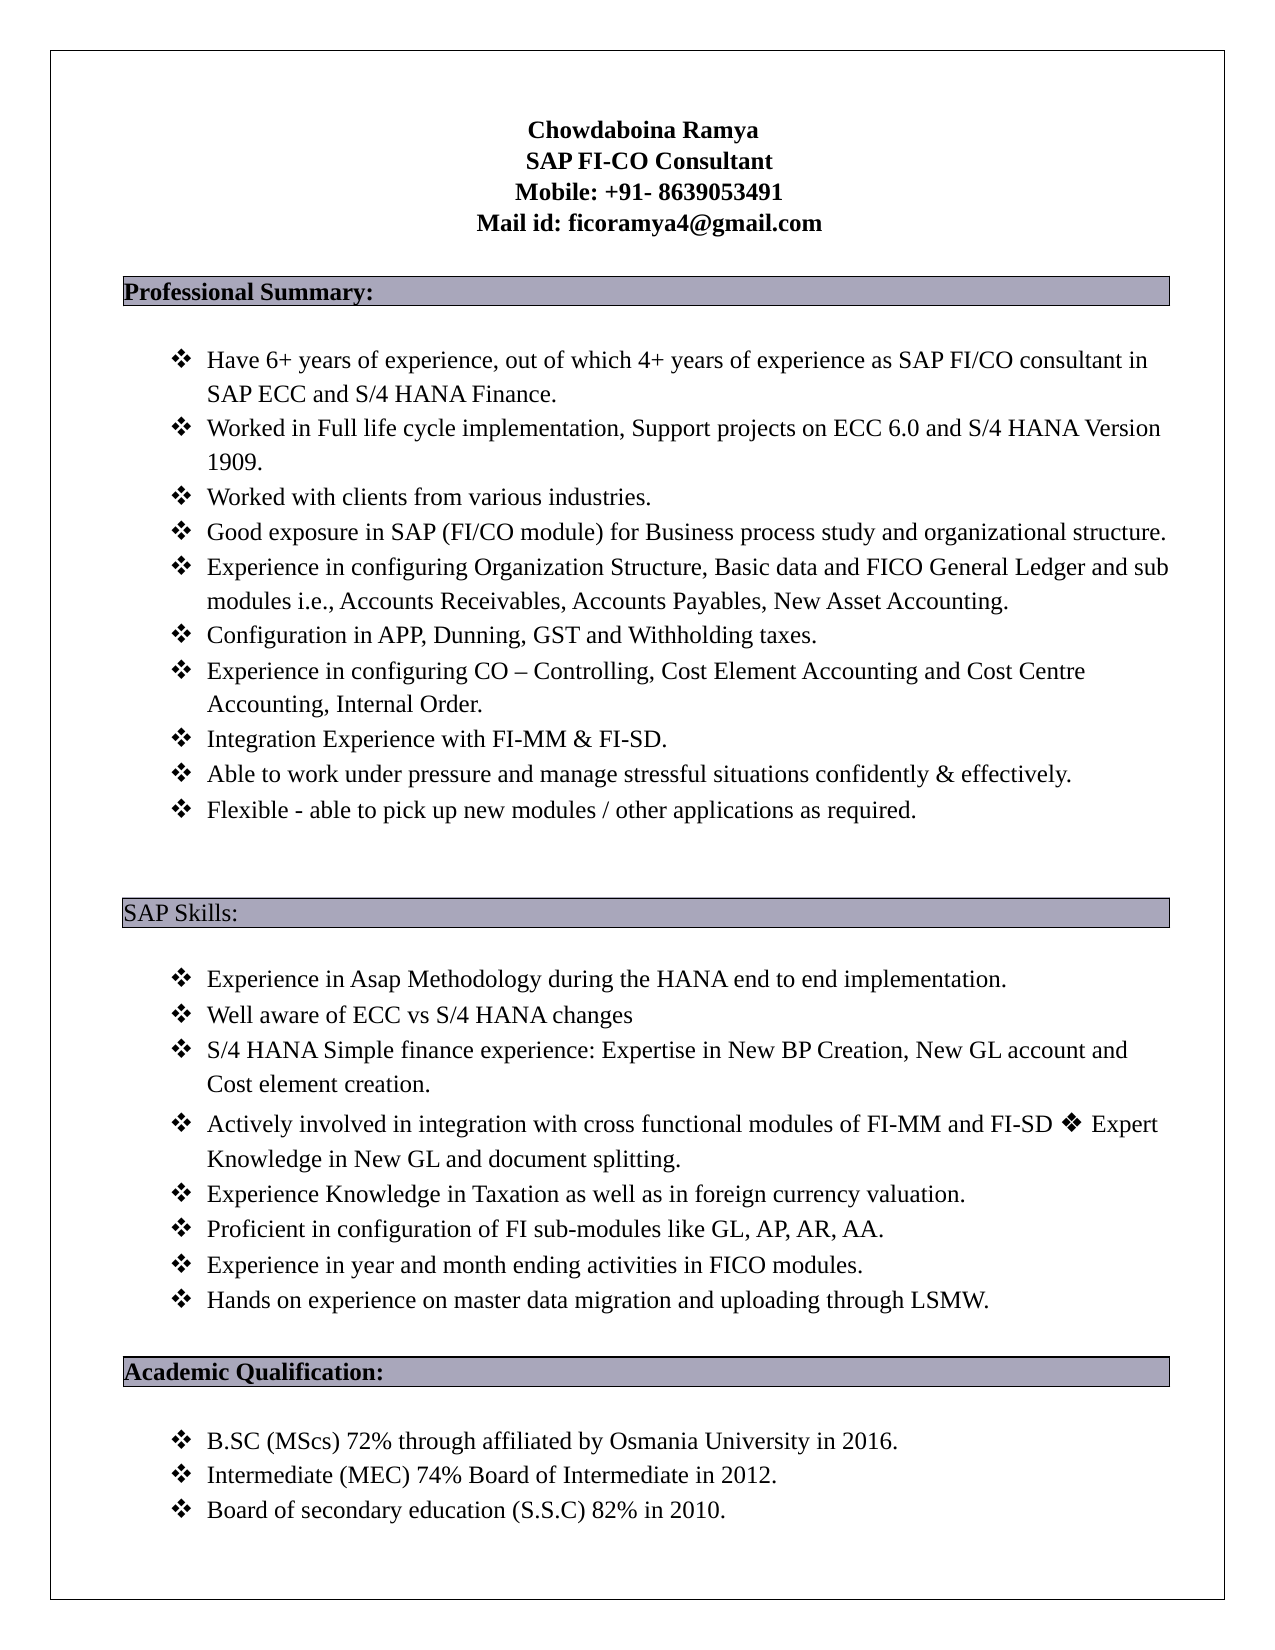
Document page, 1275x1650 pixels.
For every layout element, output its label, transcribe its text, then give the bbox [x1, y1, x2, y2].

list Experience in configuring CO – Controlling, Cost Element Accounting and Cost Centre Accounting, Internal Order. [169, 656, 1169, 718]
list Integration Experience with FI-MM & FI-SD. [169, 724, 1169, 753]
list B.SC (MScs) 72% through affiliated by Osmania University in 2016. [169, 1426, 1169, 1455]
list Experience in Asap Methodology during the HANA end to end implementation. [169, 964, 1169, 994]
list Have 6+ years of experience, out of which 4+ years of experience as SAP FI/CO consultant in SAP ECC and S/4 HANA Finance. [169, 345, 1169, 407]
list Worked in Full life cycle implementation, Support projects on ECC 6.0 and S/4 HANA Version 1909. [169, 413, 1169, 476]
list Actively involved in integration with cross functional modules of FI-MM and FI-SD ❖ Expert Knowledge in New GL and document splitting. [169, 1103, 1169, 1173]
text Chowdaboina Ramya [130, 115, 1156, 144]
text Mail id: ficoramya4@gmail.com [130, 208, 1169, 237]
text SAP Skills: [123, 899, 1169, 927]
list Board of secondary education (S.S.C) 82% in 2010. [169, 1495, 1169, 1524]
list Able to work under pressure and manage stressful situations confidently & effectively. [169, 759, 1169, 789]
text Academic Qualification: [124, 1358, 1169, 1386]
list Good exposure in SAP (FI/CO module) for Business process study and organizational structure. [169, 517, 1169, 546]
text SAP FI-CO Consultant [130, 146, 1169, 175]
list Worked with clients from various industries. [169, 482, 1169, 511]
list Proficient in configuration of FI sub-modules like GL, AP, AR, AA. [169, 1214, 1169, 1244]
list Configuration in APP, Dunning, GST and Withholding taxes. [169, 621, 1169, 650]
list S/4 HANA Simple finance experience: Expertise in New BP Creation, New GL account and Cost element creation. [169, 1035, 1169, 1097]
list Well aware of ECC vs S/4 HANA changes [169, 1000, 1169, 1029]
list Experience Knowledge in Taxation as well as in foreign currency valuation. [169, 1179, 1169, 1208]
list Intermediate (MEC) 74% Board of Intermediate in 2012. [169, 1460, 1169, 1490]
list Flexible - able to pick up new modules / other applications as required. [169, 795, 1169, 824]
list Hands on experience on master data migration and uploading through LSMW. [169, 1285, 1169, 1314]
text Professional Summary: [124, 277, 1169, 305]
list Experience in configuring Organization Structure, Basic data and FICO General Ledger and sub modules i.e., Accounts Receivables, Accounts Payables, New Asset Accounting. [169, 552, 1169, 614]
list Experience in year and month ending activities in FICO modules. [169, 1250, 1169, 1279]
text Mobile: +91- 8639053491 [130, 177, 1169, 206]
